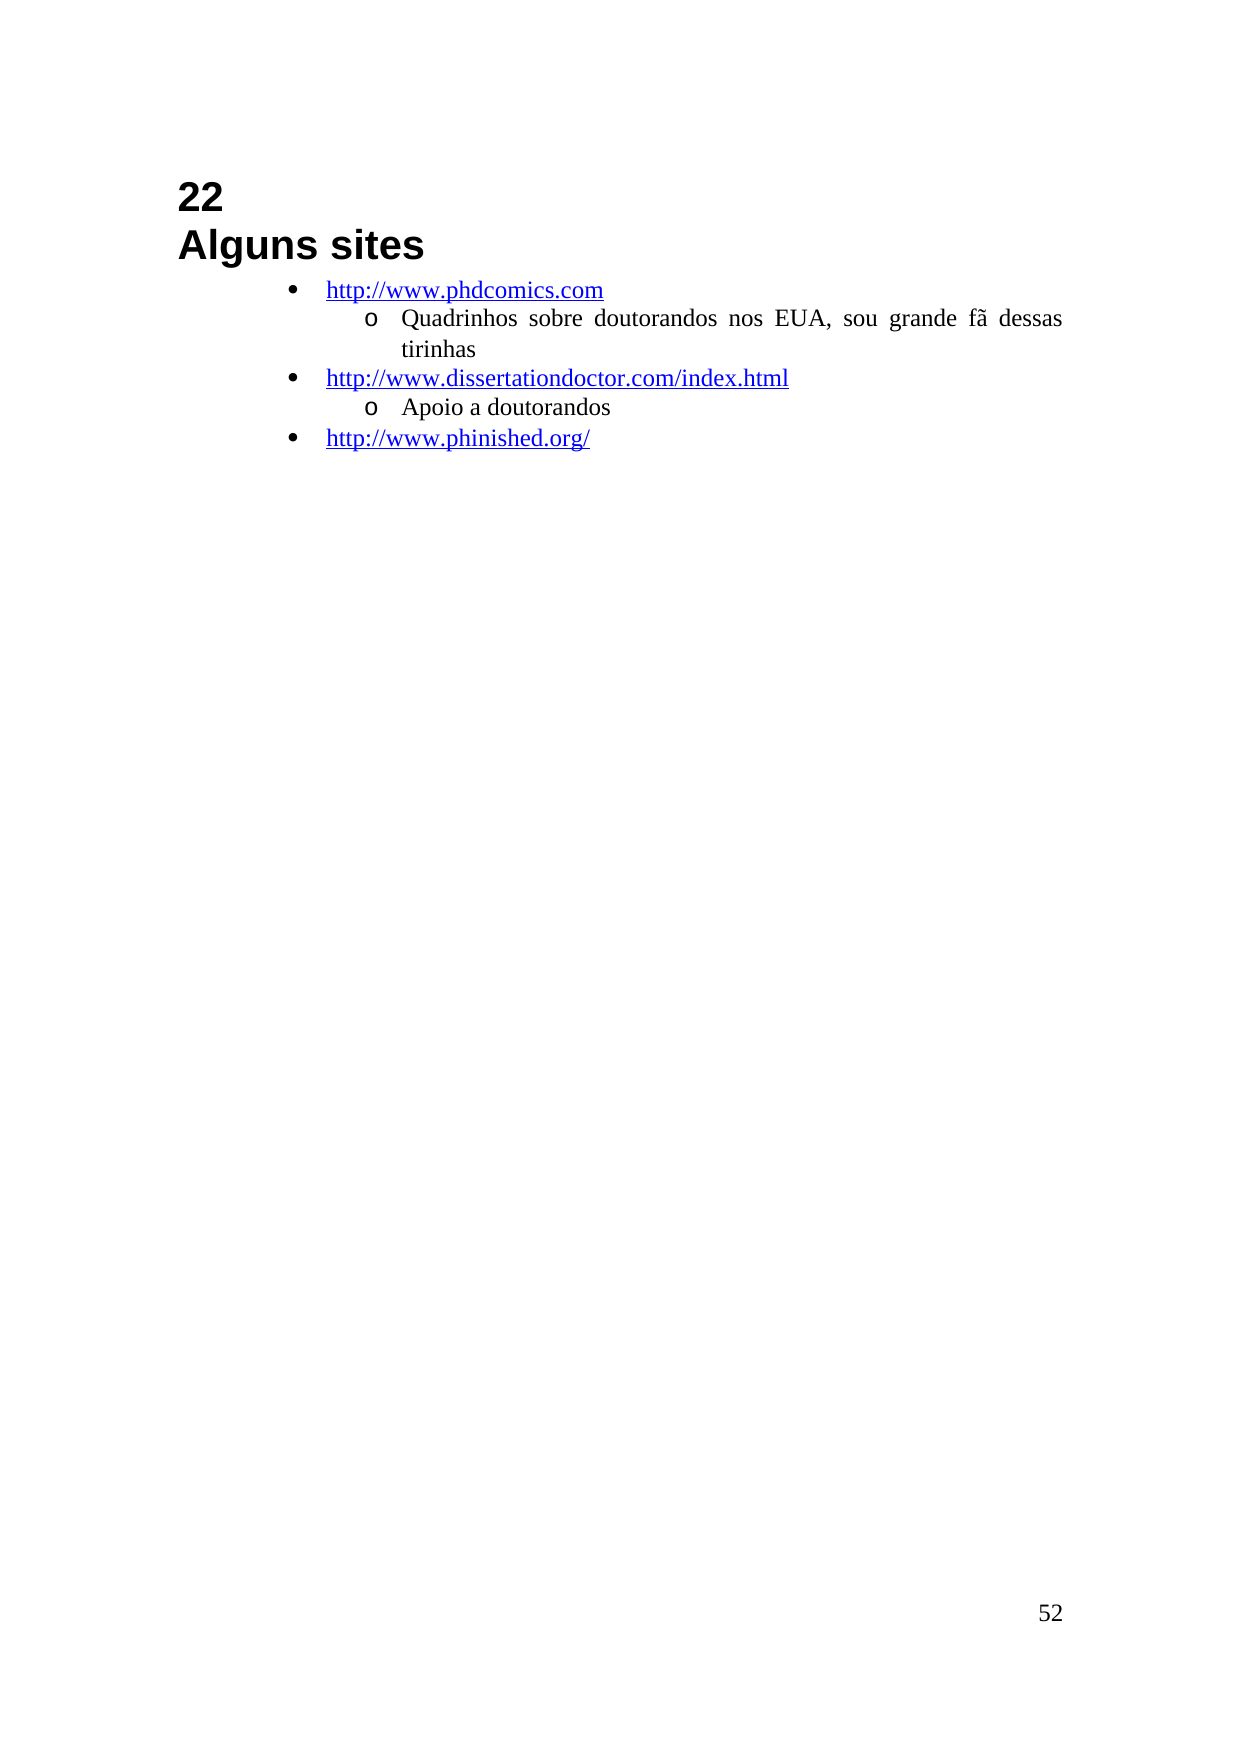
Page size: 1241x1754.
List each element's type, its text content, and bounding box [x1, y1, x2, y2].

list http://www.phdcomics.com [288, 275, 1063, 303]
list http://www.phinished.org/ [288, 423, 1063, 451]
list Apoio a doutorandos [363, 392, 1063, 423]
list http://www.dissertationdoctor.com/index.html [288, 363, 1063, 392]
list Quadrinhos sobre doutorandos nos EUA, sou grande fã dessas tirinhas [363, 303, 1063, 363]
subtitle Alguns sites [177, 173, 1063, 268]
